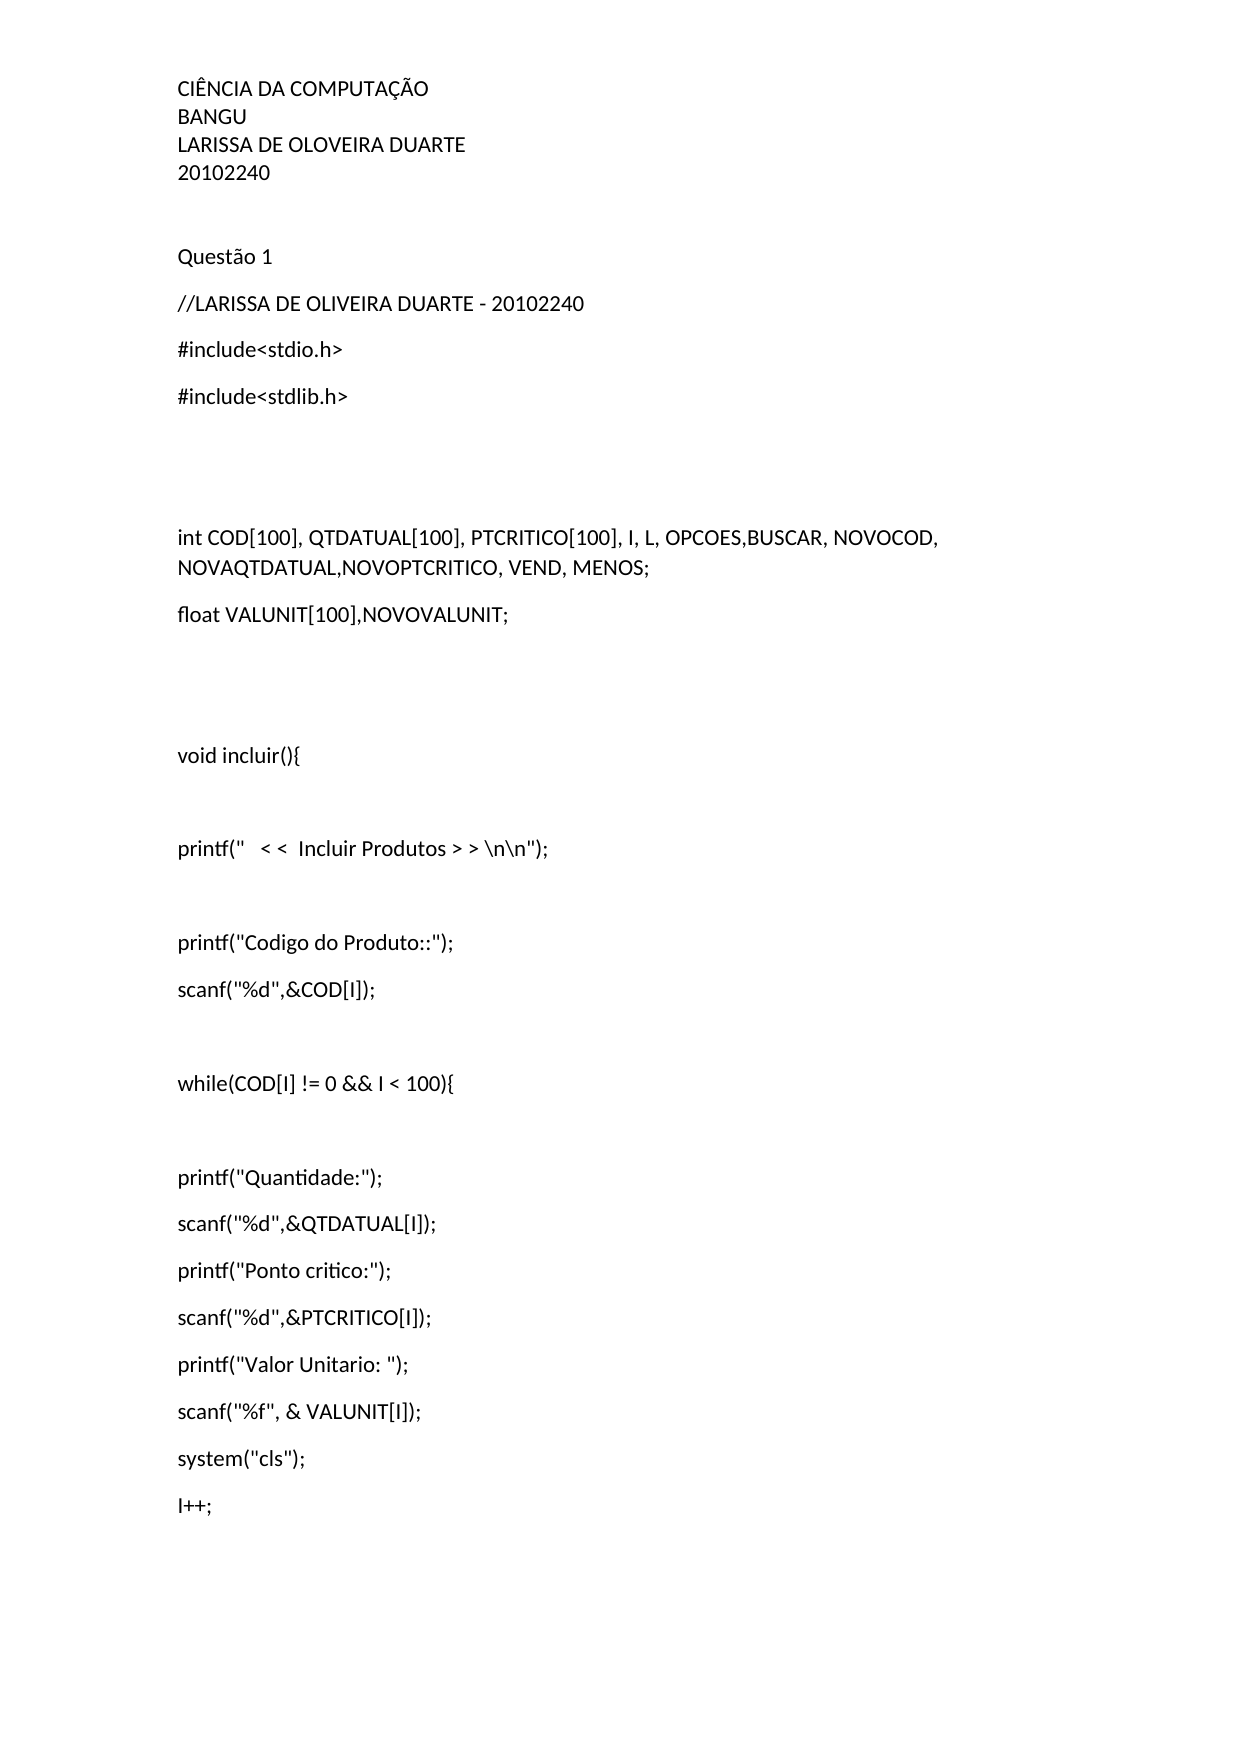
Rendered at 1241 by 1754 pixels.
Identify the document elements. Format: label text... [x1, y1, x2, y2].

text void incluir(){ [177, 741, 1063, 769]
text #include<stdio.h> [177, 336, 1063, 364]
text printf("Codigo do Produto::"); [177, 928, 1063, 956]
text printf("Quantidade:"); [177, 1163, 1063, 1191]
text printf("Ponto critico:"); [177, 1256, 1063, 1284]
text I++; [177, 1491, 1063, 1519]
text scanf("%d",&COD[I]); [177, 975, 1063, 1003]
text printf(" < < Incluir Produtos > > \n\n"); [177, 834, 1063, 863]
text scanf("%d",&PTCRITICO[I]); [177, 1303, 1063, 1331]
text scanf("%f", & VALUNIT[I]); [177, 1397, 1063, 1425]
text float VALUNIT[100],NOVOVALUNIT; [177, 600, 1063, 628]
text //LARISSA DE OLIVEIRA DUARTE - 20102240 [177, 289, 1063, 317]
text printf("Valor Unitario: "); [177, 1350, 1063, 1378]
text #include<stdlib.h> [177, 382, 1063, 411]
text scanf("%d",&QTDATUAL[I]); [177, 1209, 1063, 1238]
text int COD[100], QTDATUAL[100], PTCRITICO[100], I, L, OPCOES,BUSCAR, NOVOCOD, NOVAQTDATUAL,NOVOPTCRITICO, VEND, MENOS; [177, 523, 1063, 581]
text Questão 1 [177, 242, 1063, 270]
text while(COD[I] != 0 && I < 100){ [177, 1069, 1063, 1097]
text system("cls"); [177, 1444, 1063, 1472]
